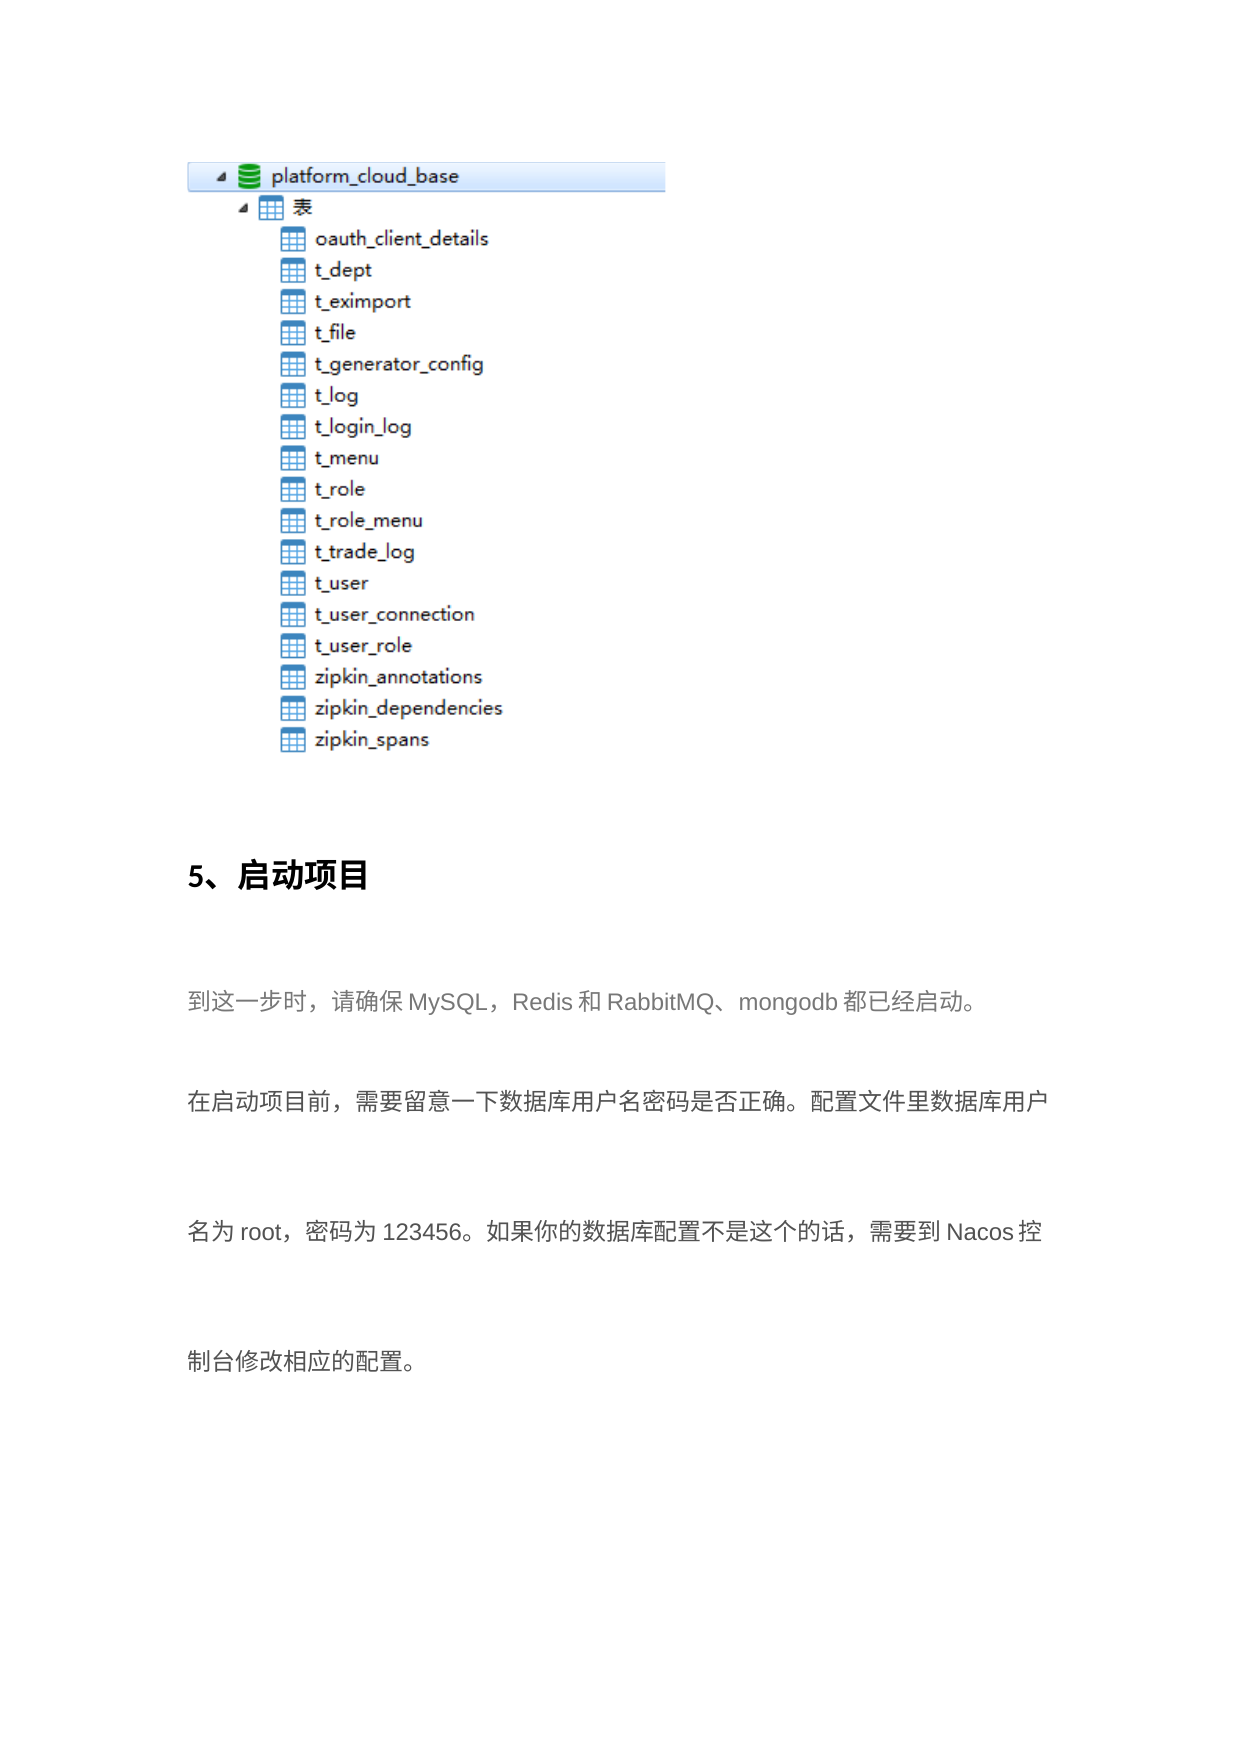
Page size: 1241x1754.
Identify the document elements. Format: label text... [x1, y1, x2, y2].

subtitle 5、启动项目 [187, 841, 1053, 906]
text 在启动项目前，需要留意一下数据库用户名密码是否正确。配置文件里数据库用户名为root，密码为123456。如果你的数据库配置不是这个的话，需要到Nacos控制台修改相应的配置。 [187, 1067, 1053, 1392]
text 到这一步时，请确保MySQL，Redis和RabbitMQ、mongodb都已经启动。 [187, 968, 1053, 1033]
picture [187, 162, 666, 754]
